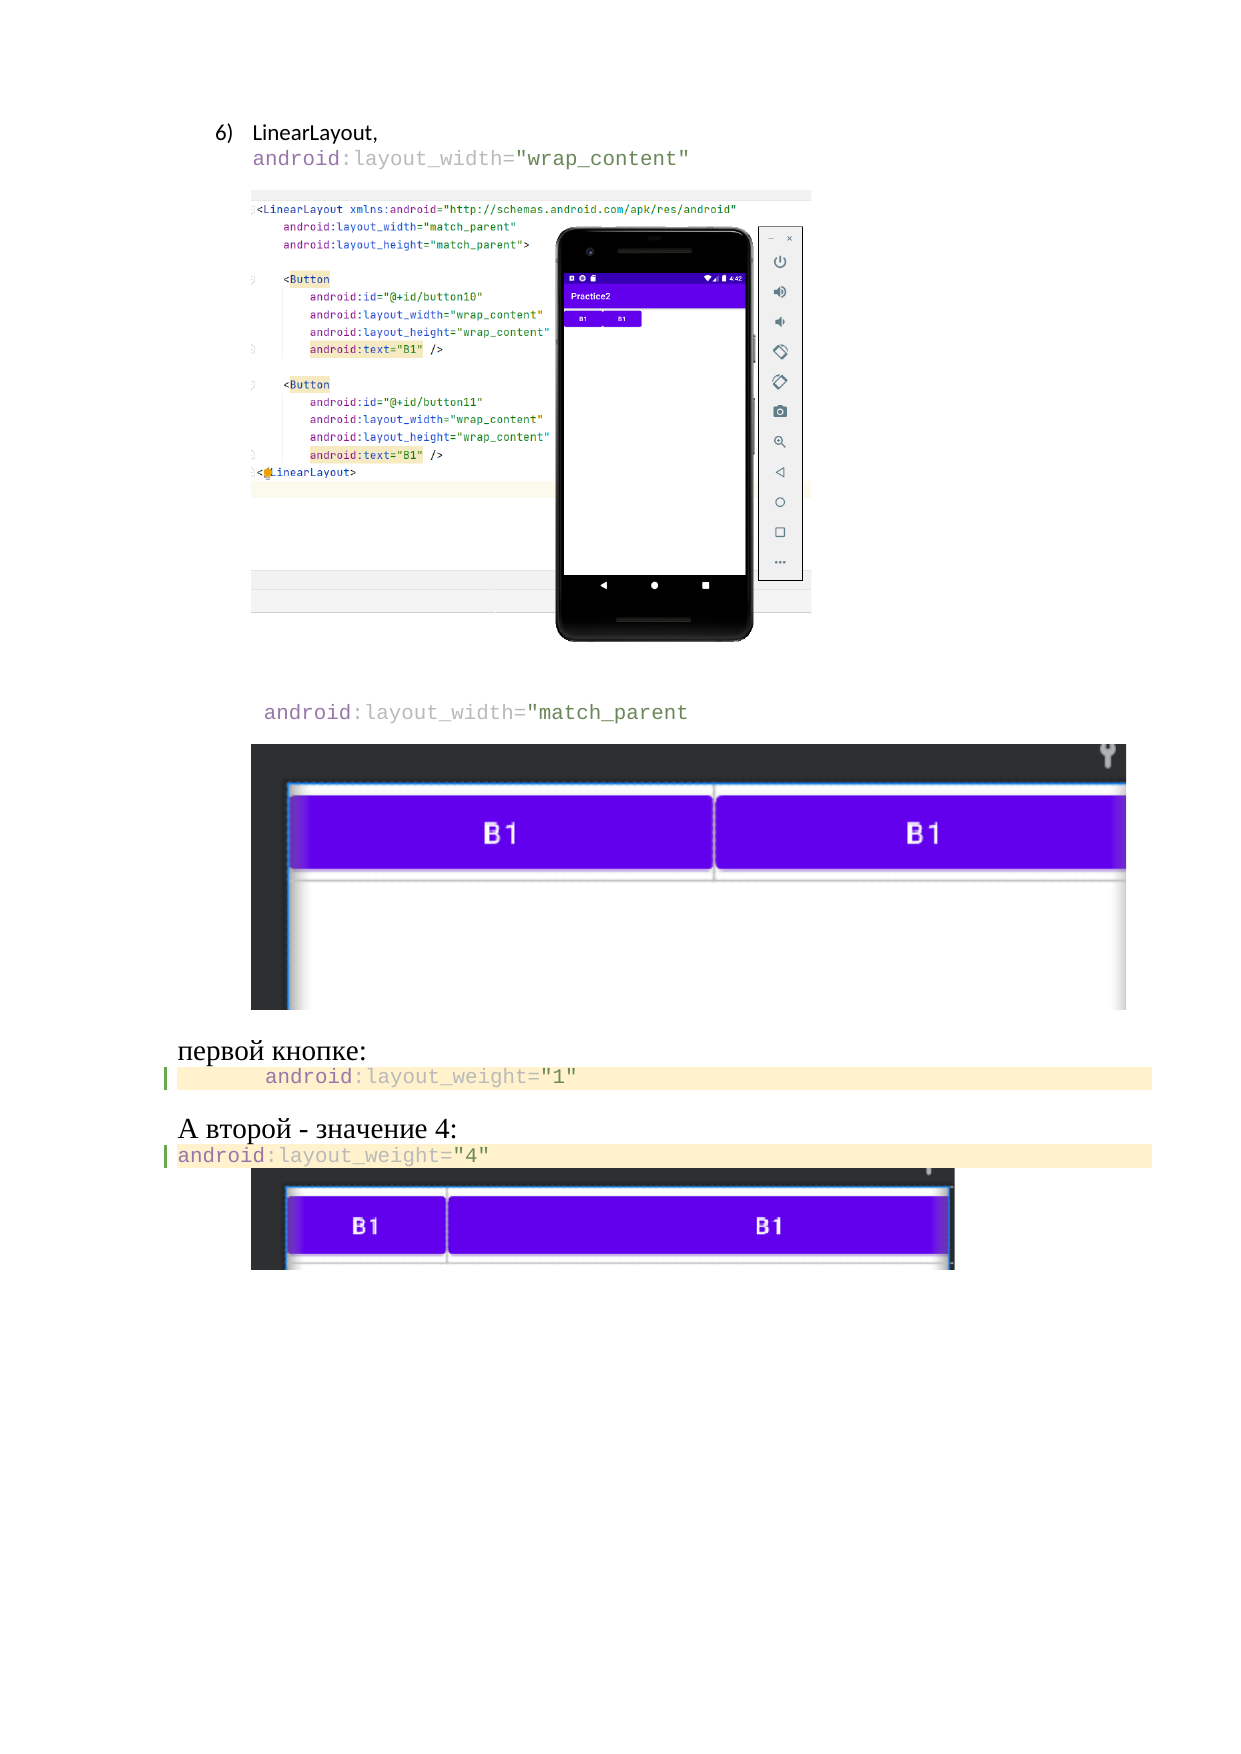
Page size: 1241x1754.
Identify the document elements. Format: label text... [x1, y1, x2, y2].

list LinearLayout, [215, 118, 1152, 146]
picture [251, 1168, 955, 1270]
text А второй - значение 4: [177, 1111, 1152, 1144]
text android:layout_weight="4" [177, 1144, 1152, 1168]
text первой кнопке: [177, 1033, 1152, 1067]
text android:layout_weight="1" [177, 1067, 1152, 1090]
picture [251, 744, 1127, 1010]
text android:layout_width="match_parent [251, 702, 1152, 726]
list android:layout_width="wrap_content" [252, 148, 1152, 172]
picture [251, 190, 812, 684]
